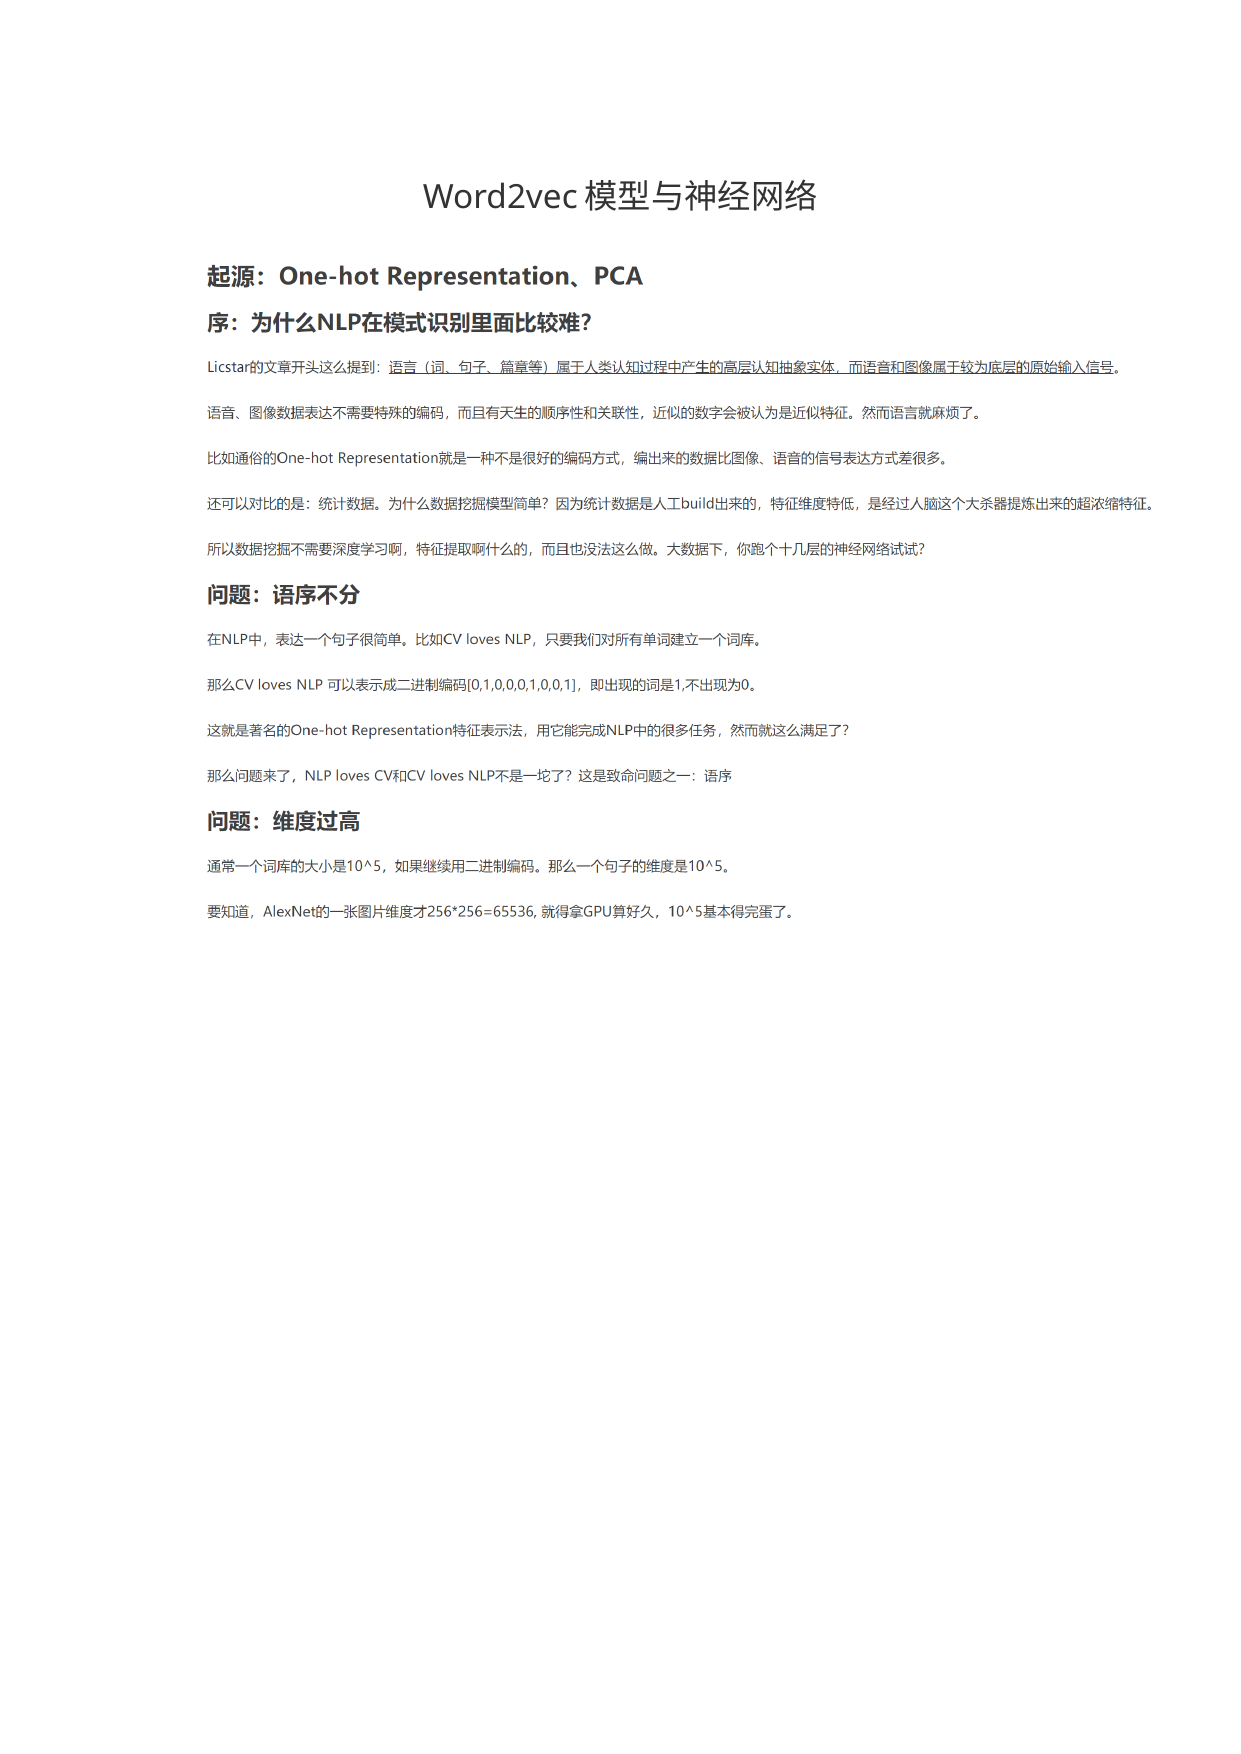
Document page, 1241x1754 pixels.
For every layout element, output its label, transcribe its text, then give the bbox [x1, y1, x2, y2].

text Word2vec模型与神经网络 [187, 162, 1053, 227]
picture [187, 259, 1173, 924]
